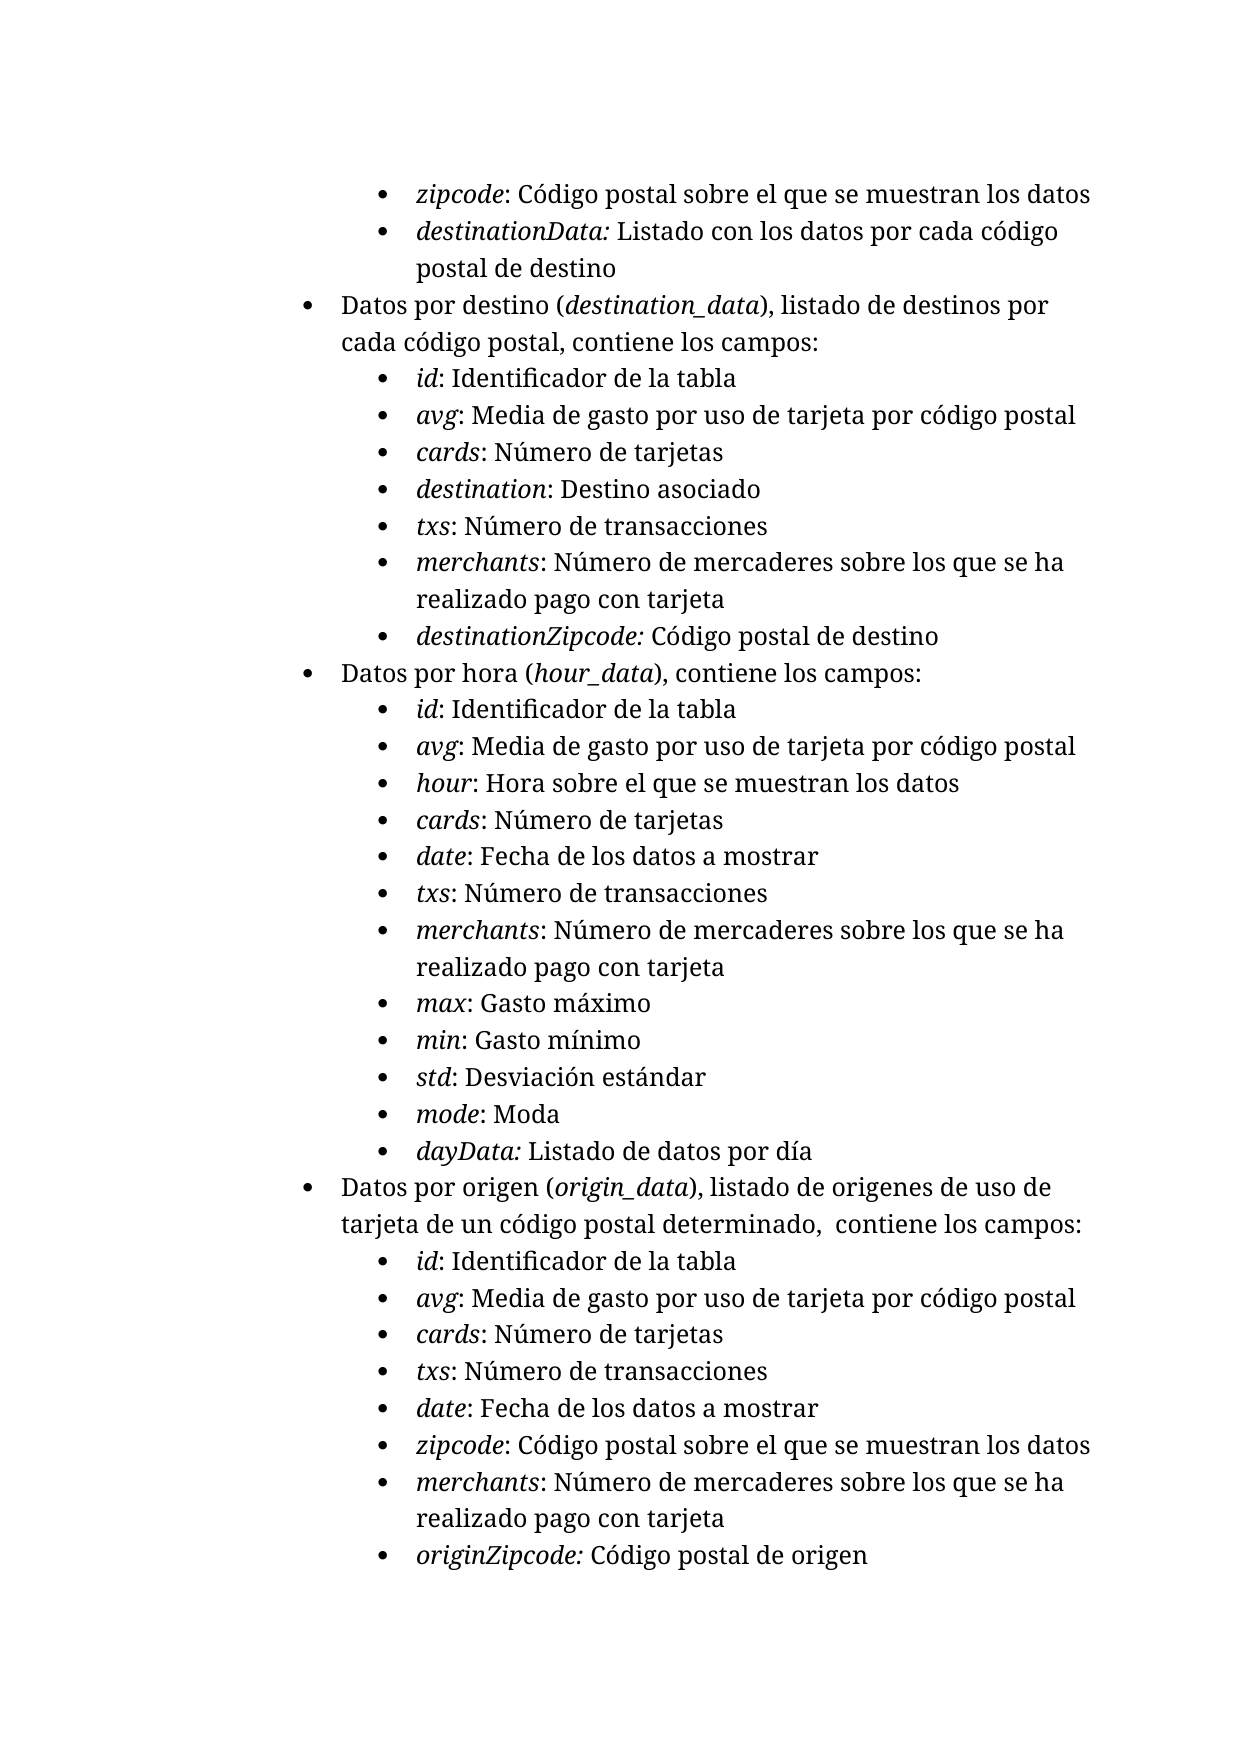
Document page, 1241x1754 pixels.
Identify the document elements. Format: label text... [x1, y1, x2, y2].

list hour: Hora sobre el que se muestran los datos [378, 766, 1092, 799]
list zipcode: Código postal sobre el que se muestran los datos [378, 1427, 1092, 1461]
list avg: Media de gasto por uso de tarjeta por código postal [378, 398, 1092, 432]
list txs: Número de transacciones [378, 876, 1092, 910]
list id: Identificador de la tabla [378, 1243, 1092, 1278]
list destinationZipcode: Código postal de destino [378, 618, 1092, 652]
list id: Identificador de la tabla [378, 361, 1092, 395]
list cards: Número de tarjetas [378, 802, 1092, 836]
list merchants: Número de mercaderes sobre los que se ha realizado pago con tarjeta [378, 1464, 1092, 1535]
list avg: Media de gasto por uso de tarjeta por código postal [378, 1280, 1092, 1314]
list destinationData: Listado con los datos por cada código postal de destino [378, 214, 1092, 285]
list avg: Media de gasto por uso de tarjeta por código postal [378, 729, 1092, 763]
list merchants: Número de mercaderes sobre los que se ha realizado pago con tarjeta [378, 545, 1092, 616]
list cards: Número de tarjetas [378, 1317, 1092, 1351]
list id: Identificador de la tabla [378, 692, 1092, 726]
list txs: Número de transacciones [378, 1354, 1092, 1388]
list Datos por hora (hour_data), contiene los campos: [303, 655, 1092, 689]
list std: Desviación estándar [378, 1060, 1092, 1094]
list originZipcode: Código postal de origen [378, 1538, 1092, 1572]
list dayData: Listado de datos por día [378, 1133, 1092, 1167]
list cards: Número de tarjetas [378, 434, 1092, 469]
list date: Fecha de los datos a mostrar [378, 839, 1092, 873]
list min: Gasto mínimo [378, 1023, 1092, 1057]
list Datos por origen (origin_data), listado de origenes de uso de tarjeta de un código postal determinado, contiene los campos: [303, 1170, 1092, 1241]
list zipcode: Código postal sobre el que se muestran los datos [378, 177, 1092, 211]
list merchants: Número de mercaderes sobre los que se ha realizado pago con tarjeta [378, 913, 1092, 983]
list mode: Moda [378, 1096, 1092, 1131]
list date: Fecha de los datos a mostrar [378, 1391, 1092, 1425]
list txs: Número de transacciones [378, 508, 1092, 542]
list destination: Destino asociado [378, 471, 1092, 505]
list max: Gasto máximo [378, 986, 1092, 1020]
list Datos por destino (destination_data), listado de destinos por cada código postal, contiene los campos: [303, 287, 1092, 358]
